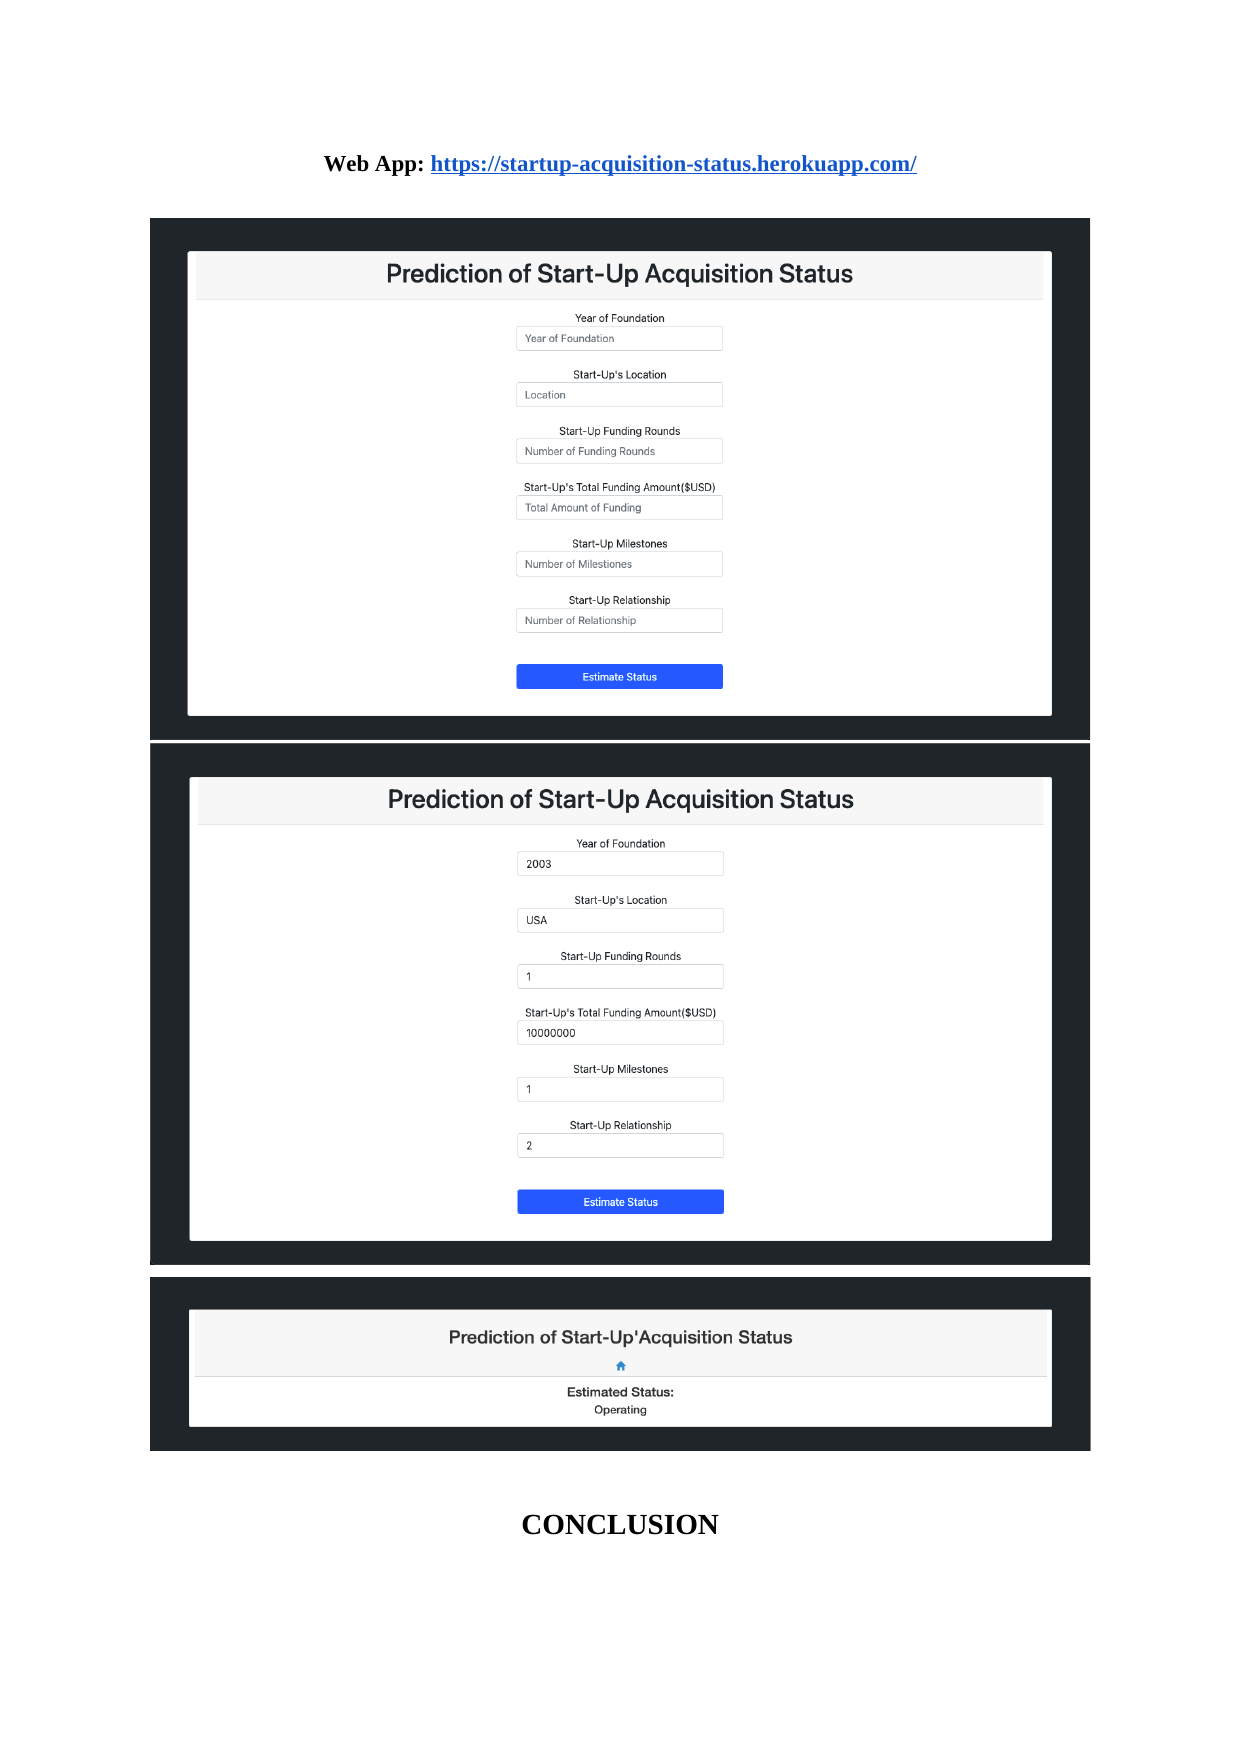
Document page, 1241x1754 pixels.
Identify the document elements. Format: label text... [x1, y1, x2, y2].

picture [150, 218, 1091, 740]
text Web App: https://startup-acquisition-status.herokuapp.com/ [150, 150, 1090, 176]
text CONCLUSION [150, 1507, 1090, 1541]
picture [150, 1277, 1091, 1451]
picture [150, 743, 1091, 1265]
